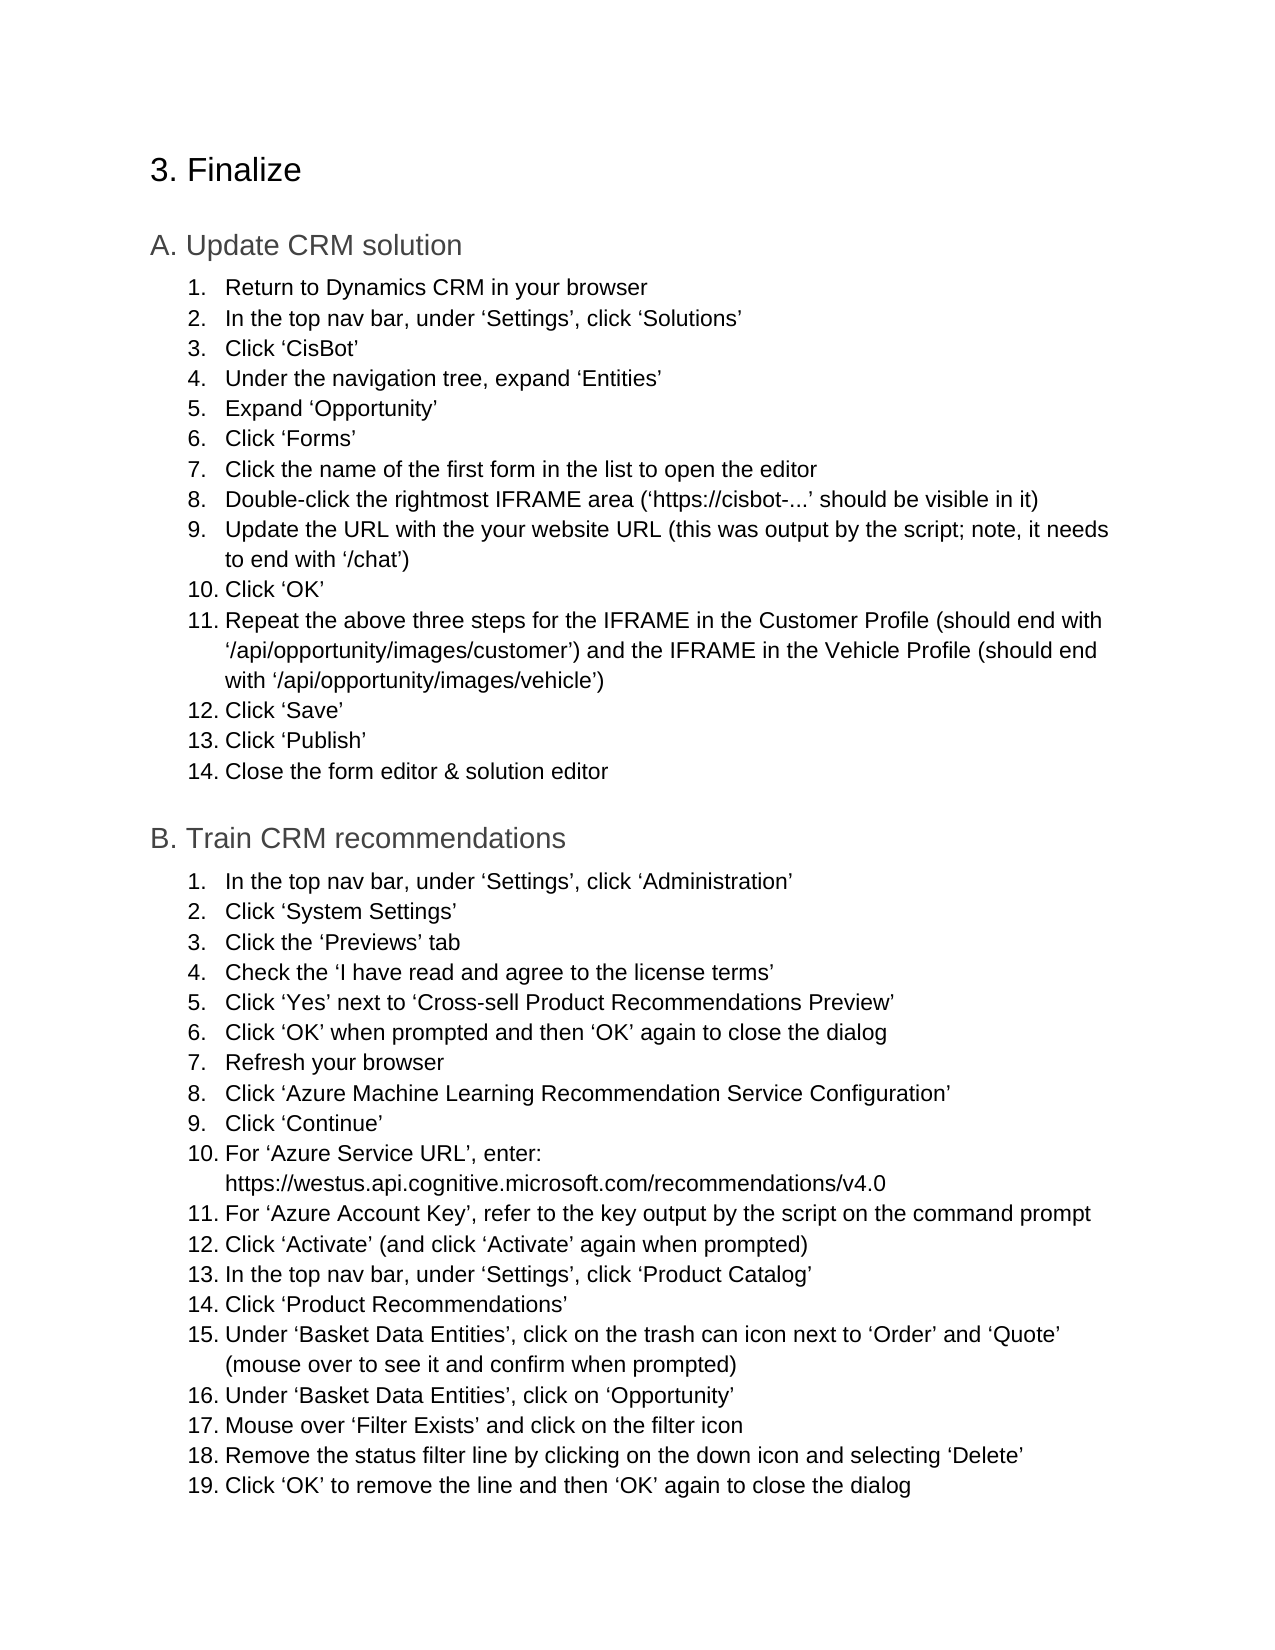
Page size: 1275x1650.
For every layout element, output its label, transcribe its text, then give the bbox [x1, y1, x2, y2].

list Remove the status filter line by clicking on the down icon and selecting ‘Delete’ [187, 1442, 1125, 1468]
list Click ‘Product Recommendations’ [187, 1291, 1125, 1317]
list In the top nav bar, under ‘Settings’, click ‘Product Catalog’ [187, 1261, 1125, 1287]
list Click ‘OK’ to remove the line and then ‘OK’ again to close the dialog [187, 1472, 1125, 1499]
list Under ‘Basket Data Entities’, click on the trash can icon next to ‘Order’ and ‘Quote’ (mouse over to see it and confirm when prompted) [187, 1321, 1125, 1378]
list Click ‘System Settings’ [187, 898, 1125, 925]
subtitle B. Train CRM recommendations [150, 821, 1125, 855]
list Click the name of the first form in the list to open the editor [187, 456, 1125, 482]
subtitle A. Update CRM solution [150, 227, 1125, 261]
list Repeat the above three steps for the IFRAME in the Customer Profile (should end with ‘/api/opportunity/images/customer’) and the IFRAME in the Vehicle Profile (should end with ‘/api/opportunity/images/vehicle’) [187, 607, 1125, 693]
list Click ‘OK’ when prompted and then ‘OK’ again to close the dialog [187, 1019, 1125, 1046]
list For ‘Azure Account Key’, refer to the key output by the script on the command prompt [187, 1200, 1125, 1227]
list Check the ‘I have read and agree to the license terms’ [187, 959, 1125, 985]
list Click ‘Continue’ [187, 1110, 1125, 1136]
subtitle 3. Finalize [150, 150, 1125, 188]
list Click ‘CisBot’ [187, 335, 1125, 361]
list Refresh your browser [187, 1049, 1125, 1076]
list Click ‘Yes’ next to ‘Cross-sell Product Recommendations Preview’ [187, 989, 1125, 1015]
list Click ‘Forms’ [187, 425, 1125, 452]
list Return to Dynamics CRM in your browser [187, 274, 1125, 301]
list Under the navigation tree, expand ‘Entities’ [187, 365, 1125, 391]
list Double-click the rightmost IFRAME area (‘https://cisbot-...’ should be visible in it) [187, 486, 1125, 512]
list Click ‘OK’ [187, 576, 1125, 603]
list Click the ‘Previews’ tab [187, 928, 1125, 955]
list Click ‘Activate’ (and click ‘Activate’ again when prompted) [187, 1231, 1125, 1257]
list Mouse over ‘Filter Exists’ and click on the filter icon [187, 1412, 1125, 1438]
list Under ‘Basket Data Entities’, click on ‘Opportunity’ [187, 1382, 1125, 1408]
list Close the form editor & solution editor [187, 758, 1125, 784]
list Expand ‘Opportunity’ [187, 395, 1125, 422]
list Click ‘Save’ [187, 697, 1125, 724]
list For ‘Azure Service URL’, enter: https://westus.api.cognitive.microsoft.com/recommendations/v4.0 [187, 1140, 1125, 1197]
list In the top nav bar, under ‘Settings’, click ‘Administration’ [187, 868, 1125, 894]
list Click ‘Azure Machine Learning Recommendation Service Configuration’ [187, 1079, 1125, 1106]
list In the top nav bar, under ‘Settings’, click ‘Solutions’ [187, 304, 1125, 331]
list Update the URL with the your website URL (this was output by the script; note, it needs to end with ‘/chat’) [187, 516, 1125, 573]
list Click ‘Publish’ [187, 727, 1125, 754]
